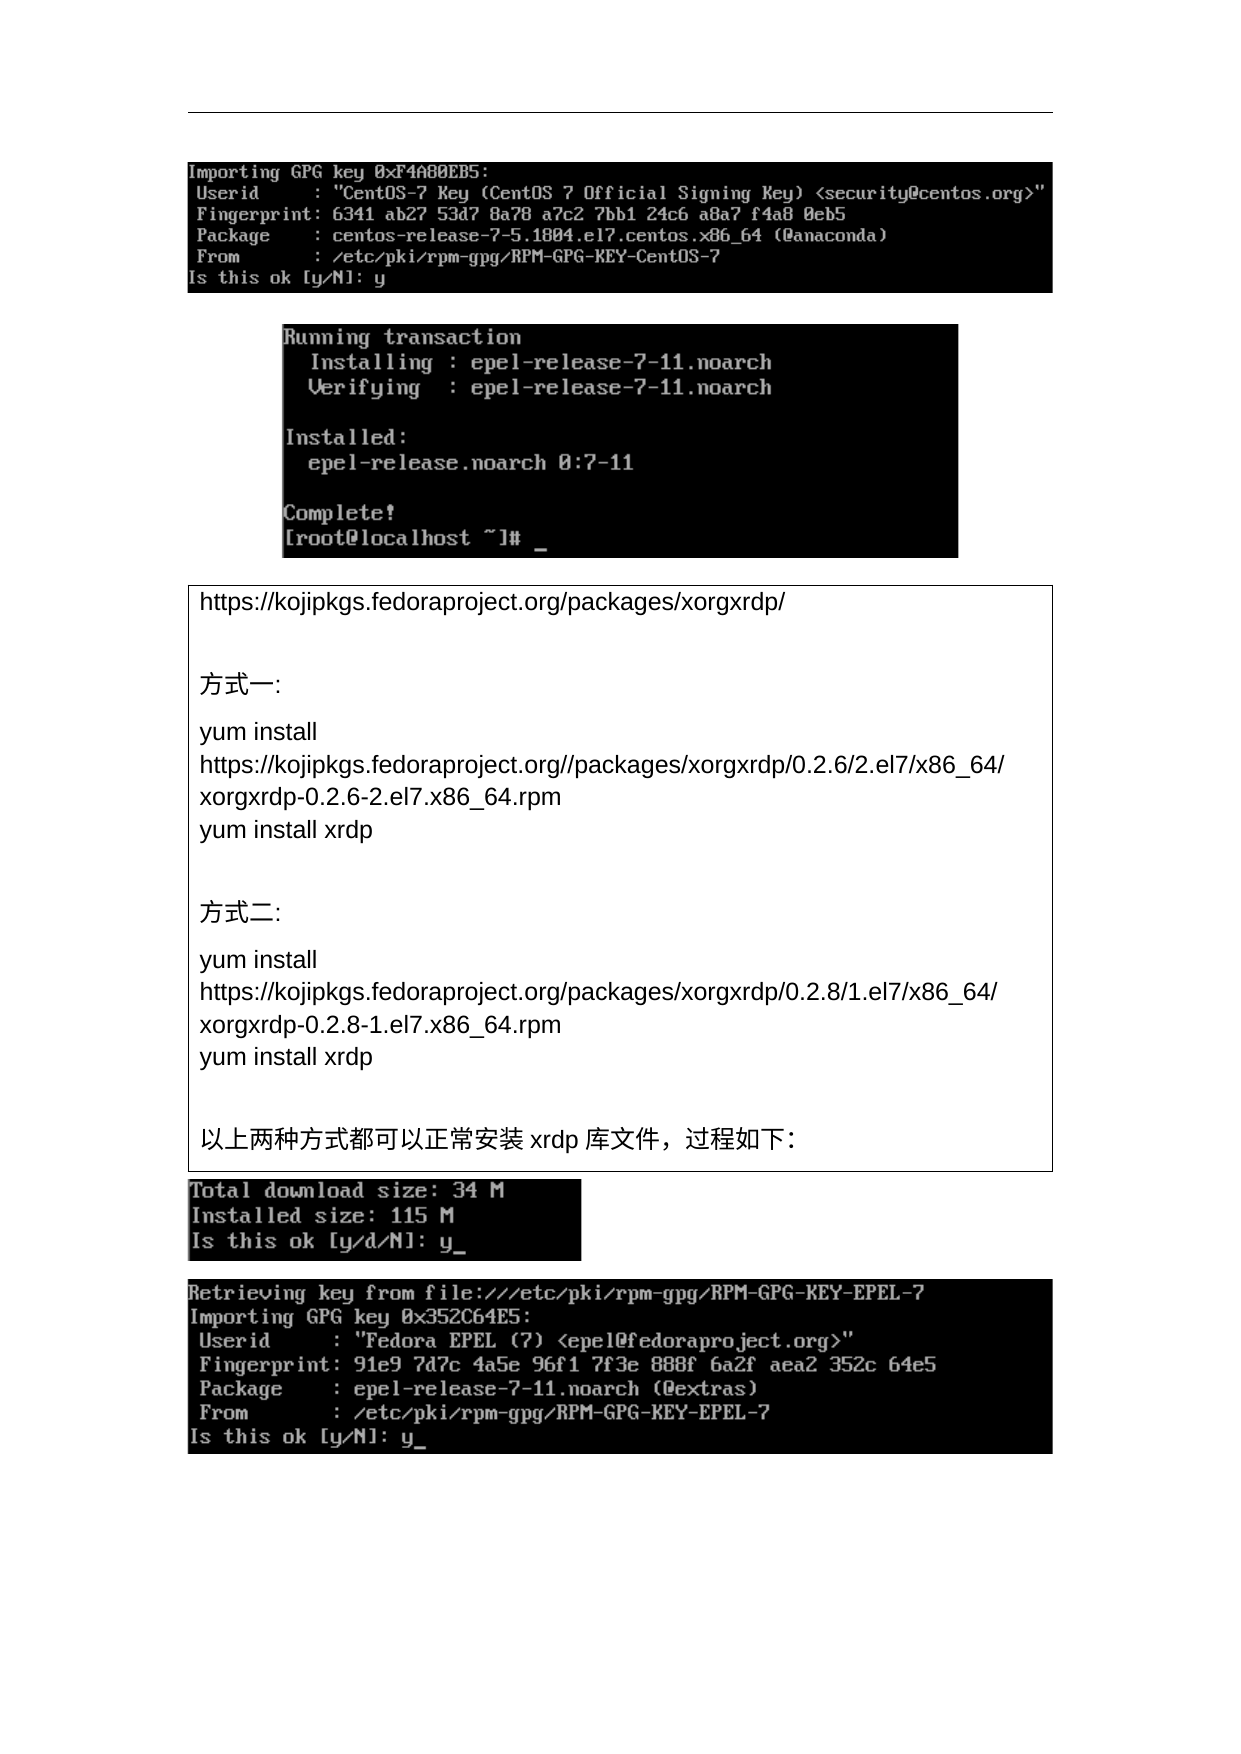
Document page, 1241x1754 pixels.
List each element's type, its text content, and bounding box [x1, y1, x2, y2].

picture [187, 1279, 1053, 1454]
picture [187, 1179, 582, 1261]
picture [187, 162, 1053, 293]
table_header https://kojipkgs.fedoraproject.org/packages/xorgxrdp/ 方式一: yum install https://kojipkgs.fedoraproject.org//packages/xorgxrdp/0.2.6/2.el7/x86_64/xorgxrdp-0.2.6-2.el7.x86_64.rpm yum install xrdp 方式二: yum install https://kojipkgs.fedoraproject.org/packages/xorgxrdp/0.2.8/1.el7/x86_64/xorgxrdp-0.2.8-1.el7.x86_64.rpm yum install xrdp 以上两种方式都可以正常安装 xrdp 库文件，过程如下： [189, 586, 1052, 1171]
picture [281, 324, 959, 558]
